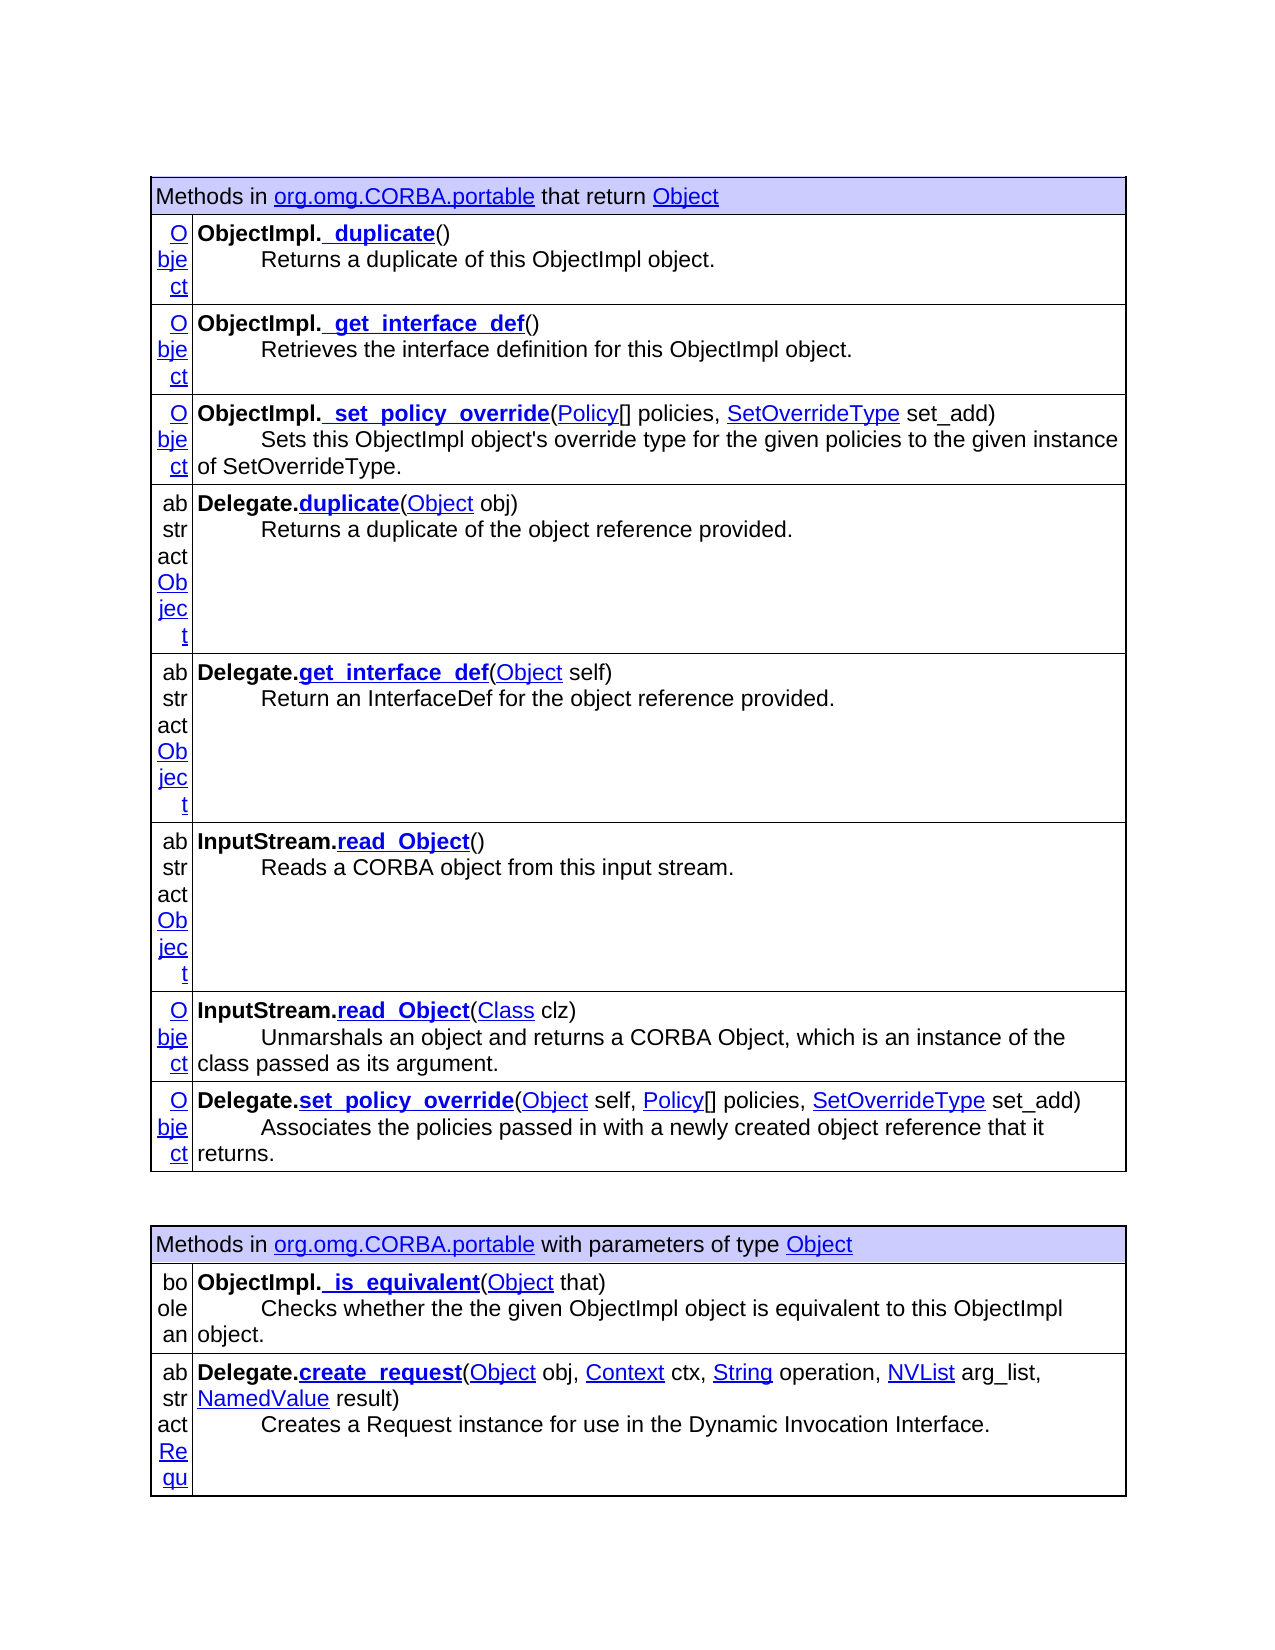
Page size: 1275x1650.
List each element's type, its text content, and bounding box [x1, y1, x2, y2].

table_cell Delegate.duplicate(Object obj) Returns a duplicate of the object reference provided. [193, 485, 1125, 653]
table_cell ObjectImpl._set_policy_override(Policy[] policies, SetOverrideType set_add) Sets this ObjectImpl object's override type for the given policies to the given instance of SetOverrideType. [193, 395, 1125, 484]
table_cell Object [152, 1082, 192, 1171]
table_cell ObjectImpl._duplicate() Returns a duplicate of this ObjectImpl object. [193, 215, 1125, 304]
table_cell InputStream.read_Object() Reads a CORBA object from this input stream. [193, 823, 1125, 991]
table_cell abstract Object [152, 823, 192, 991]
table_cell abstract Object [152, 654, 192, 822]
table_header Methods in org.omg.CORBA.portable that return Object [152, 178, 1125, 214]
table_cell InputStream.read_Object(Class clz) Unmarshals an object and returns a CORBA Object, which is an instance of the class passed as its argument. [193, 992, 1125, 1081]
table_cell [193, 1354, 1125, 1495]
table_cell Object [152, 215, 192, 304]
table_cell Delegate.get_interface_def(Object self) Return an InterfaceDef for the object reference provided. [193, 654, 1125, 822]
table_cell ObjectImpl._get_interface_def() Retrieves the interface definition for this ObjectImpl object. [193, 305, 1125, 394]
table_cell abstract Object [152, 485, 192, 653]
table_cell boolean [152, 1264, 192, 1352]
table_cell ObjectImpl._is_equivalent(Object that) Checks whether the the given ObjectImpl object is equivalent to this ObjectImpl object. [193, 1264, 1125, 1352]
table_cell Delegate.set_policy_override(Object self, Policy[] policies, SetOverrideType set_add) Associates the policies passed in with a newly created object reference that it returns. [193, 1082, 1125, 1171]
table_header Methods in org.omg.CORBA.portable with parameters of type Object [152, 1227, 1125, 1262]
table_cell Object [152, 305, 192, 394]
table_cell Object [152, 395, 192, 484]
table_cell abstract Request [152, 1354, 192, 1495]
table_cell Object [152, 992, 192, 1081]
